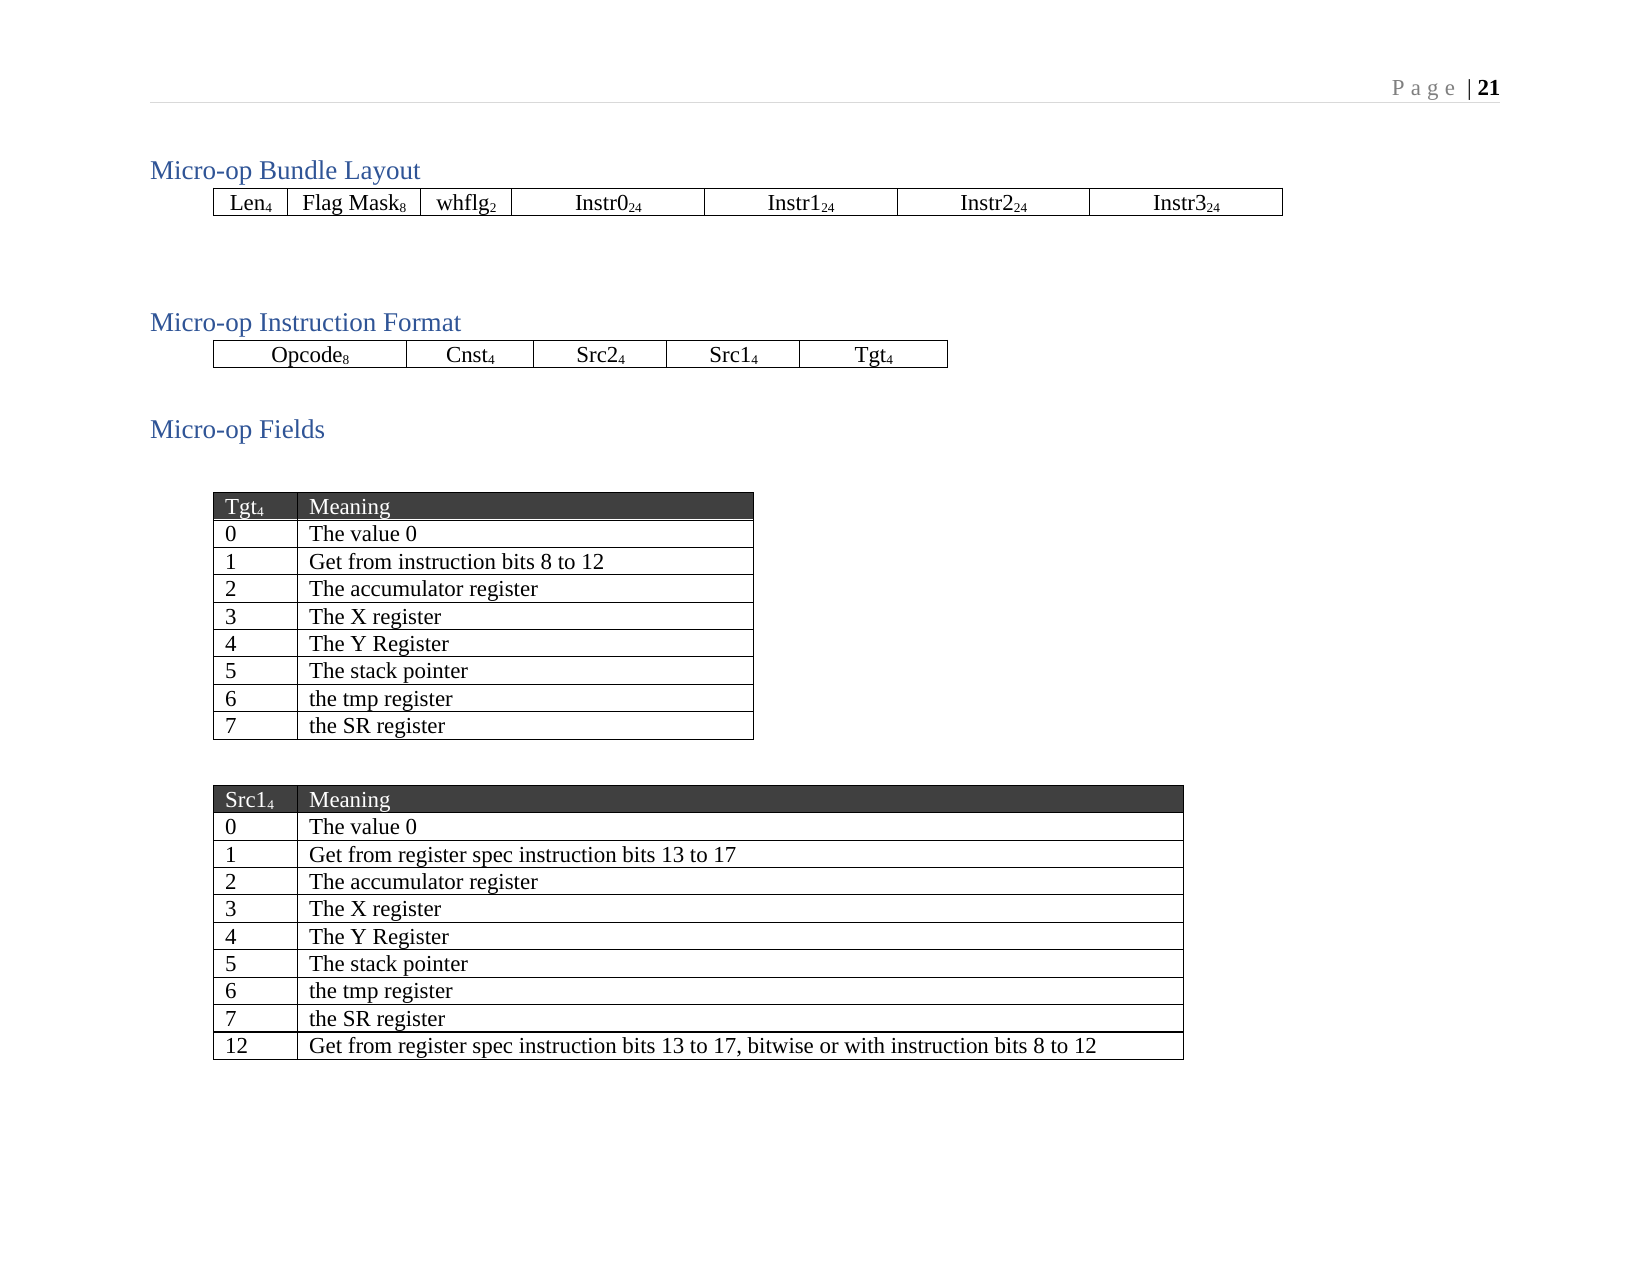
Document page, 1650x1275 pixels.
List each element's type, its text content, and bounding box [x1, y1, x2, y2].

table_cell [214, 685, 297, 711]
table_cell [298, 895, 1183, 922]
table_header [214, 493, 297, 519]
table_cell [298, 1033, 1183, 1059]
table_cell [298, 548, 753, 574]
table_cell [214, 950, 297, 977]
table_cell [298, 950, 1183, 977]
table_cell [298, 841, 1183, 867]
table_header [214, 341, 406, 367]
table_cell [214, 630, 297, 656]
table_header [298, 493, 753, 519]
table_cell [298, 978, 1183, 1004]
subtitle Micro-op Instruction Format [150, 306, 1500, 337]
subtitle Micro-op Fields [150, 413, 1500, 444]
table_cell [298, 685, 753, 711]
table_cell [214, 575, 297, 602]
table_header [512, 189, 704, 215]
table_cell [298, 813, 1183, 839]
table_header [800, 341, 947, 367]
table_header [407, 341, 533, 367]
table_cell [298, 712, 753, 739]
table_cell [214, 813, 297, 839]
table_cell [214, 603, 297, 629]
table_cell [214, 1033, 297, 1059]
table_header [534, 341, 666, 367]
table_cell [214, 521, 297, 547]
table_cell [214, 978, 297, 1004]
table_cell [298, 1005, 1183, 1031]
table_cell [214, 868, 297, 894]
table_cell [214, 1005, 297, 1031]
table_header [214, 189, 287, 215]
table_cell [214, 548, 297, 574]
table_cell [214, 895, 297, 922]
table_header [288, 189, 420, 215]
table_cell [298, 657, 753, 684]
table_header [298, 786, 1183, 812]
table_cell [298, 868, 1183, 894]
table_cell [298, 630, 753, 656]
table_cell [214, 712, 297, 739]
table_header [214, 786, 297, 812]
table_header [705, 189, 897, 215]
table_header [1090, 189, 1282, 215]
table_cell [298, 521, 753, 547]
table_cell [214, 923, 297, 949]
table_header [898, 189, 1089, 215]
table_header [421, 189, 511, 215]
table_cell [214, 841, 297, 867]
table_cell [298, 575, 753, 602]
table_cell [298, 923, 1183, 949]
subtitle Micro-op Bundle Layout [150, 154, 1500, 185]
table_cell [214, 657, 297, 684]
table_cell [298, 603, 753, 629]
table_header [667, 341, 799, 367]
